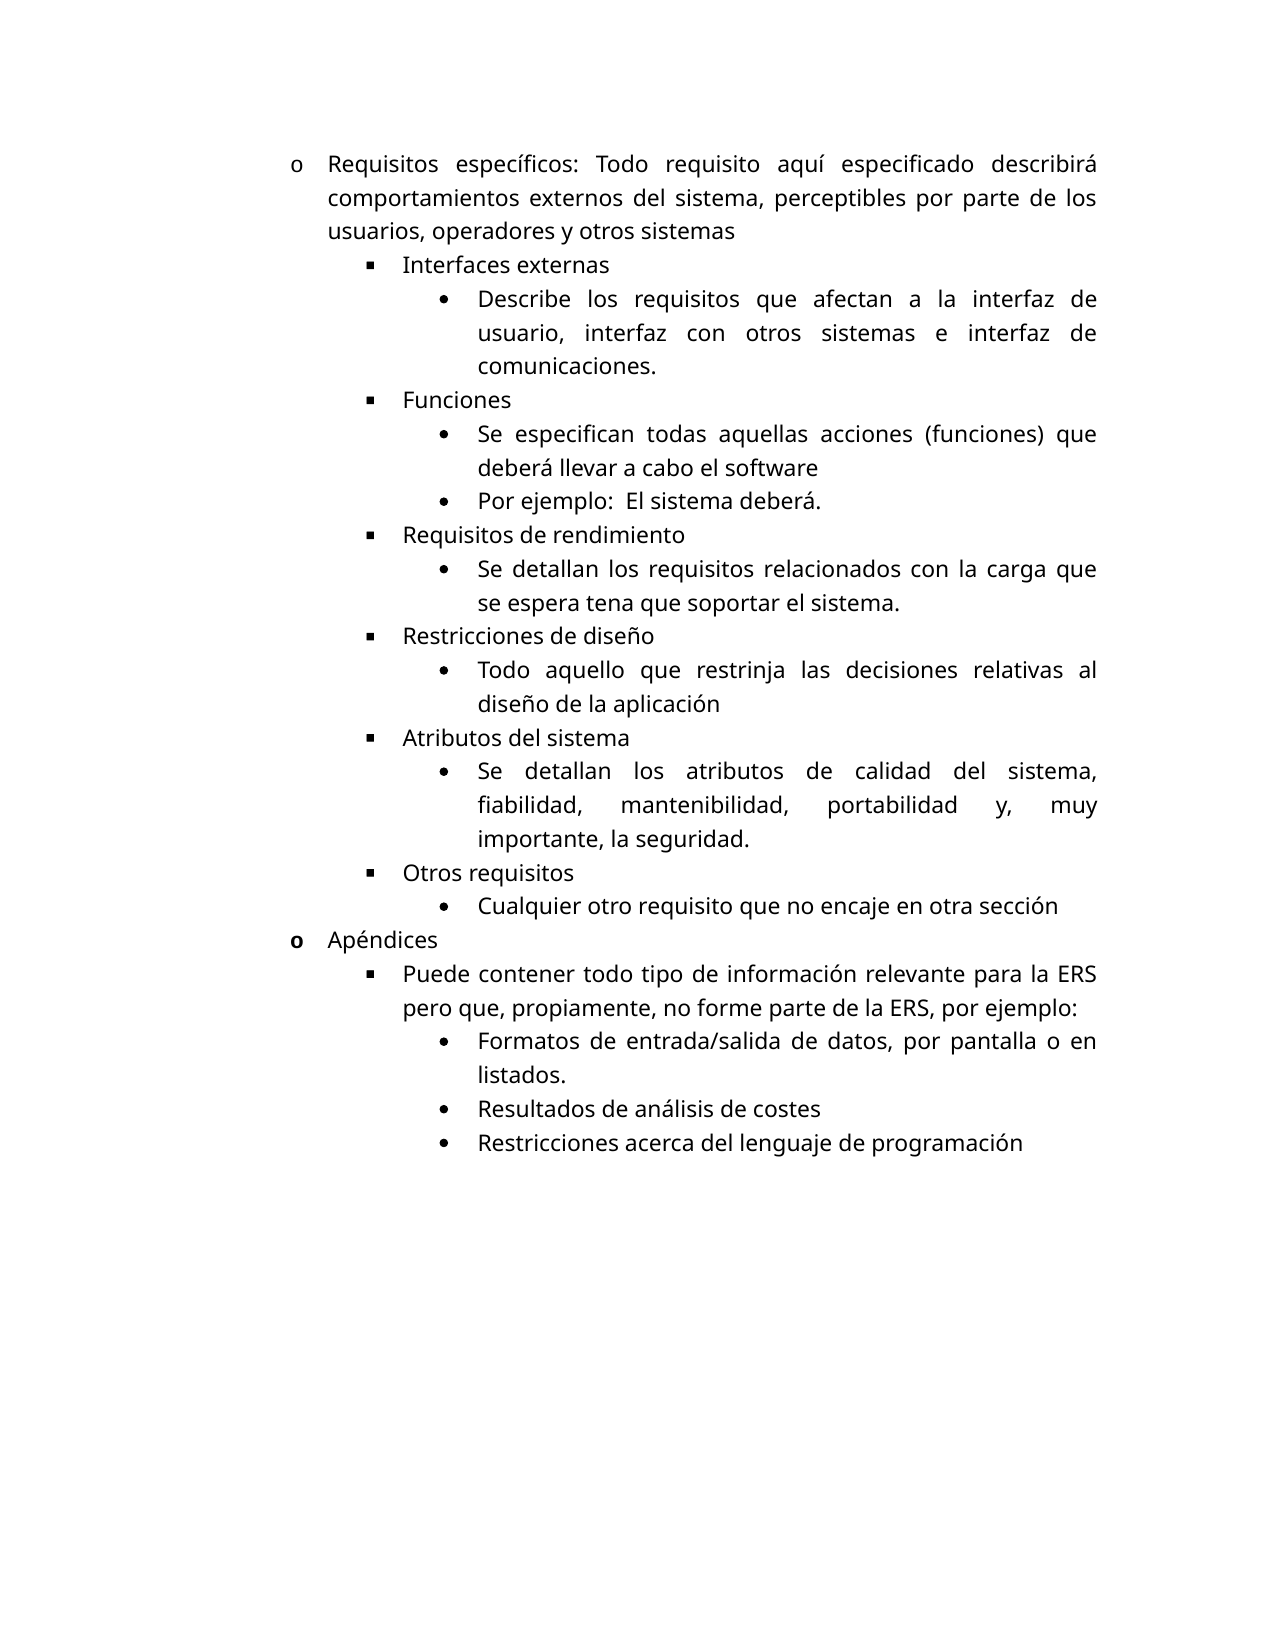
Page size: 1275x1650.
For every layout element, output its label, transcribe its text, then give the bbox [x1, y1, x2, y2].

list Puede contener todo tipo de información relevante para la ERS pero que, propiamente, no forme parte de la ERS, por ejemplo: [365, 958, 1098, 1023]
list Se detallan los requisitos relacionados con la carga que se espera tena que soportar el sistema. [440, 553, 1098, 618]
list Atributos del sistema [365, 721, 1098, 753]
list Restricciones de diseño [365, 620, 1098, 651]
list Interfaces externas [365, 249, 1098, 280]
list Describe los requisitos que afectan a la interfaz de usuario, interfaz con otros sistemas e interfaz de comunicaciones. [440, 283, 1098, 381]
list Otros requisitos [365, 856, 1098, 888]
list Se detallan los atributos de calidad del sistema, fiabilidad, mantenibilidad, portabilidad y, muy importante, la seguridad. [440, 755, 1098, 854]
list Restricciones acerca del lenguaje de programación [440, 1127, 1098, 1158]
list Formatos de entrada/salida de datos, por pantalla o en listados. [440, 1025, 1098, 1090]
list Por ejemplo: El sistema deberá. [440, 485, 1098, 516]
list Se especifican todas aquellas acciones (funciones) que deberá llevar a cabo el software [440, 418, 1098, 483]
list Apéndices [290, 924, 1098, 955]
list Requisitos de rendimiento [365, 519, 1098, 550]
list Todo aquello que restrinja las decisiones relativas al diseño de la aplicación [440, 654, 1098, 719]
list Cualquier otro requisito que no encaje en otra sección [440, 890, 1098, 921]
list Requisitos específicos: Todo requisito aquí especificado describirá comportamientos externos del sistema, perceptibles por parte de los usuarios, operadores y otros sistemas [290, 148, 1098, 246]
list Funciones [365, 384, 1098, 415]
list Resultados de análisis de costes [440, 1093, 1098, 1124]
